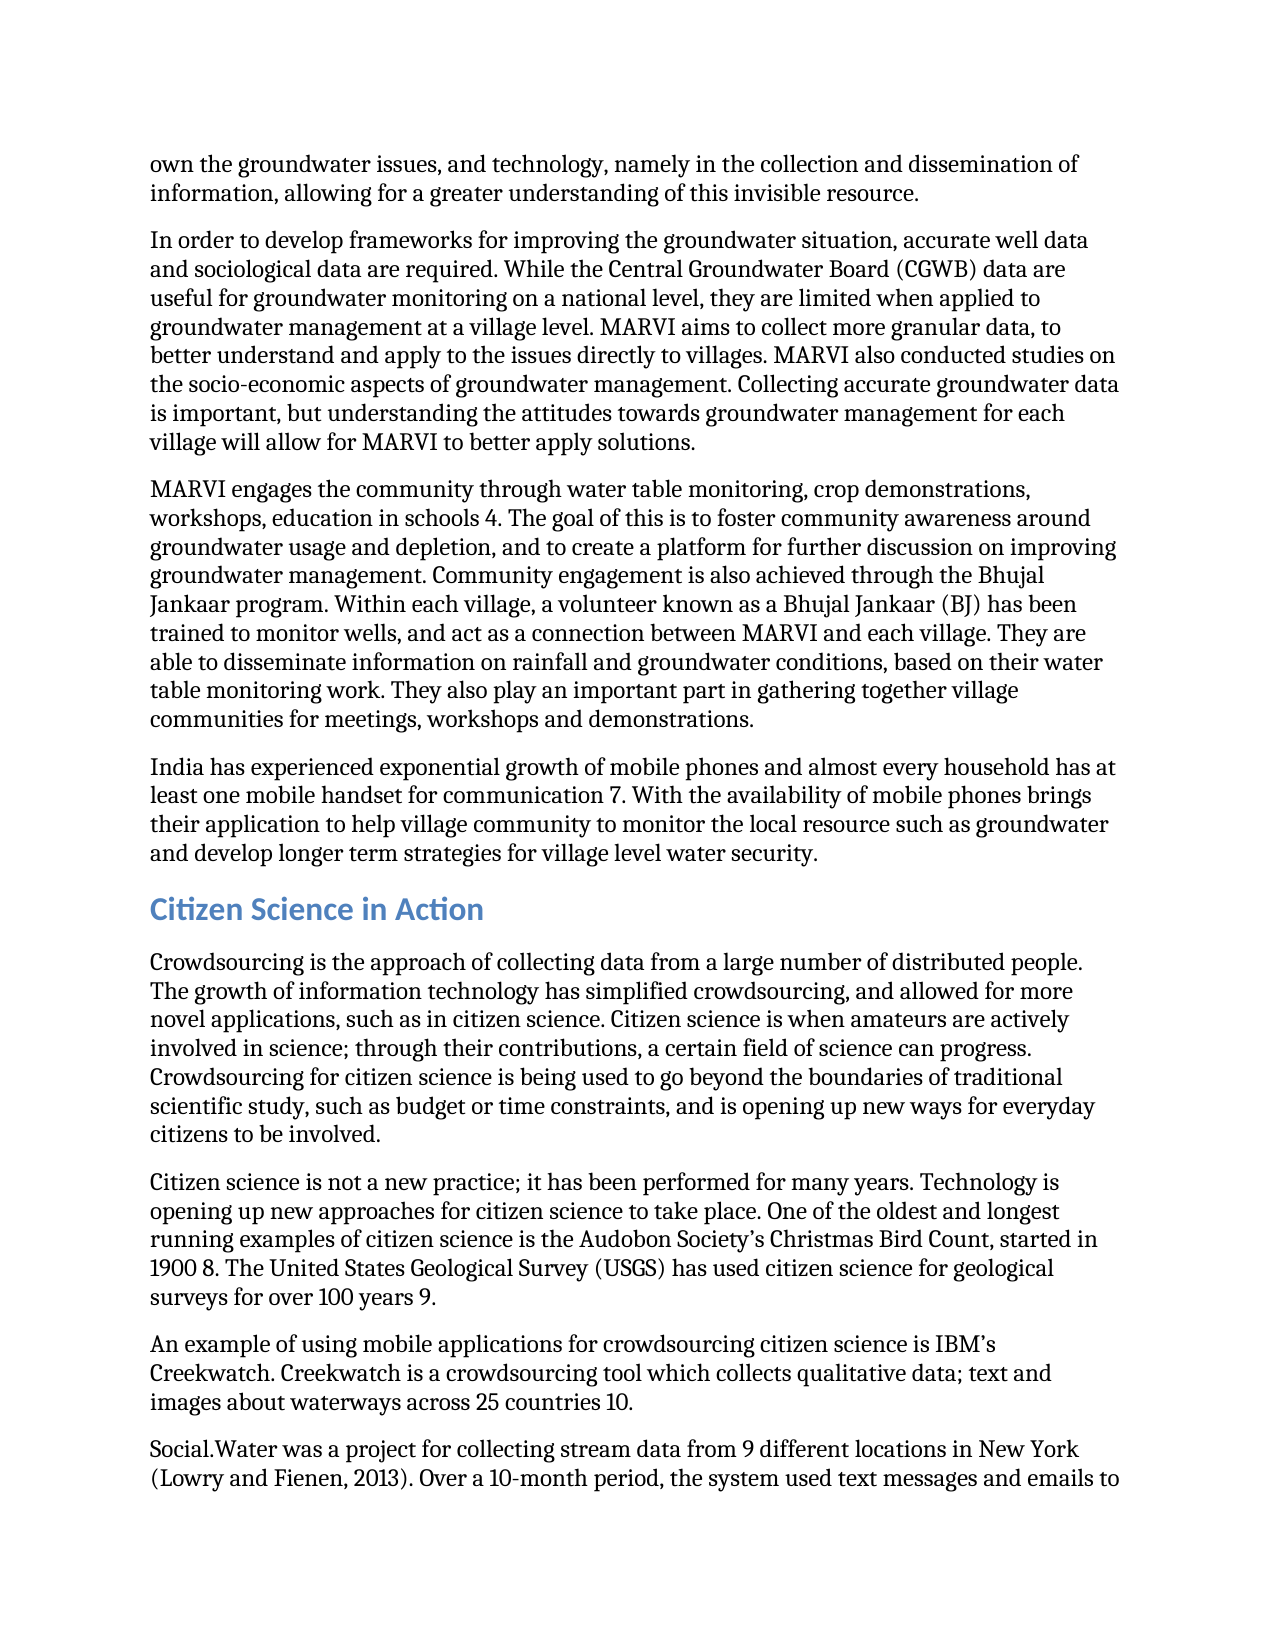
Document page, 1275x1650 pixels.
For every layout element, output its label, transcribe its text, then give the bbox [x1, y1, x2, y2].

text Citizen science is not a new practice; it has been performed for many years. Technology is opening up new approaches for citizen science to take place. One of the oldest and longest running examples of citizen science is the Audobon Society’s Christmas Bird Count, started in 1900 8. The United States Geological Survey (USGS) has used citizen science for geological surveys for over 100 years 9. [150, 1168, 1125, 1312]
subtitle Citizen Science in Action [150, 888, 1125, 929]
text Crowdsourcing is the approach of collecting data from a large number of distributed people. The growth of information technology has simplified crowdsourcing, and allowed for more novel applications, such as in citizen science. Citizen science is when amateurs are actively involved in science; through their contributions, a certain field of science can progress. Crowdsourcing for citizen science is being used to go beyond the boundaries of traditional scientific study, such as budget or time constraints, and is opening up new ways for everyday citizens to be involved. [150, 948, 1125, 1149]
text MARVI engages the community through water table monitoring, crop demonstrations, workshops, education in schools 4. The goal of this is to foster community awareness around groundwater usage and depletion, and to create a platform for further discussion on improving groundwater management. Community engagement is also achieved through the Bhujal Jankaar program. Within each village, a volunteer known as a Bhujal Jankaar (BJ) has been trained to monitor wells, and act as a connection between MARVI and each village. They are able to disseminate information on rainfall and groundwater conditions, based on their water table monitoring work. They also play an important part in gathering together village communities for meetings, workshops and demonstrations. [150, 475, 1125, 734]
text India has experienced exponential growth of mobile phones and almost every household has at least one mobile handset for communication 7. With the availability of mobile phones brings their application to help village community to monitor the local resource such as groundwater and develop longer term strategies for village level water security. [150, 752, 1125, 867]
text In order to develop frameworks for improving the groundwater situation, accurate well data and sociological data are required. While the Central Groundwater Board (CGWB) data are useful for groundwater monitoring on a national level, they are limited when applied to groundwater management at a village level. MARVI aims to collect more granular data, to better understand and apply to the issues directly to villages. MARVI also conducted studies on the socio-economic aspects of groundwater management. Collecting accurate groundwater data is important, but understanding the attitudes towards groundwater management for each village will allow for MARVI to better apply solutions. [150, 226, 1125, 456]
text An example of using mobile applications for crowdsourcing citizen science is IBM’s Creekwatch. Creekwatch is a crowdsourcing tool which collects qualitative data; text and images about waterways across 25 countries 10. [150, 1330, 1125, 1417]
